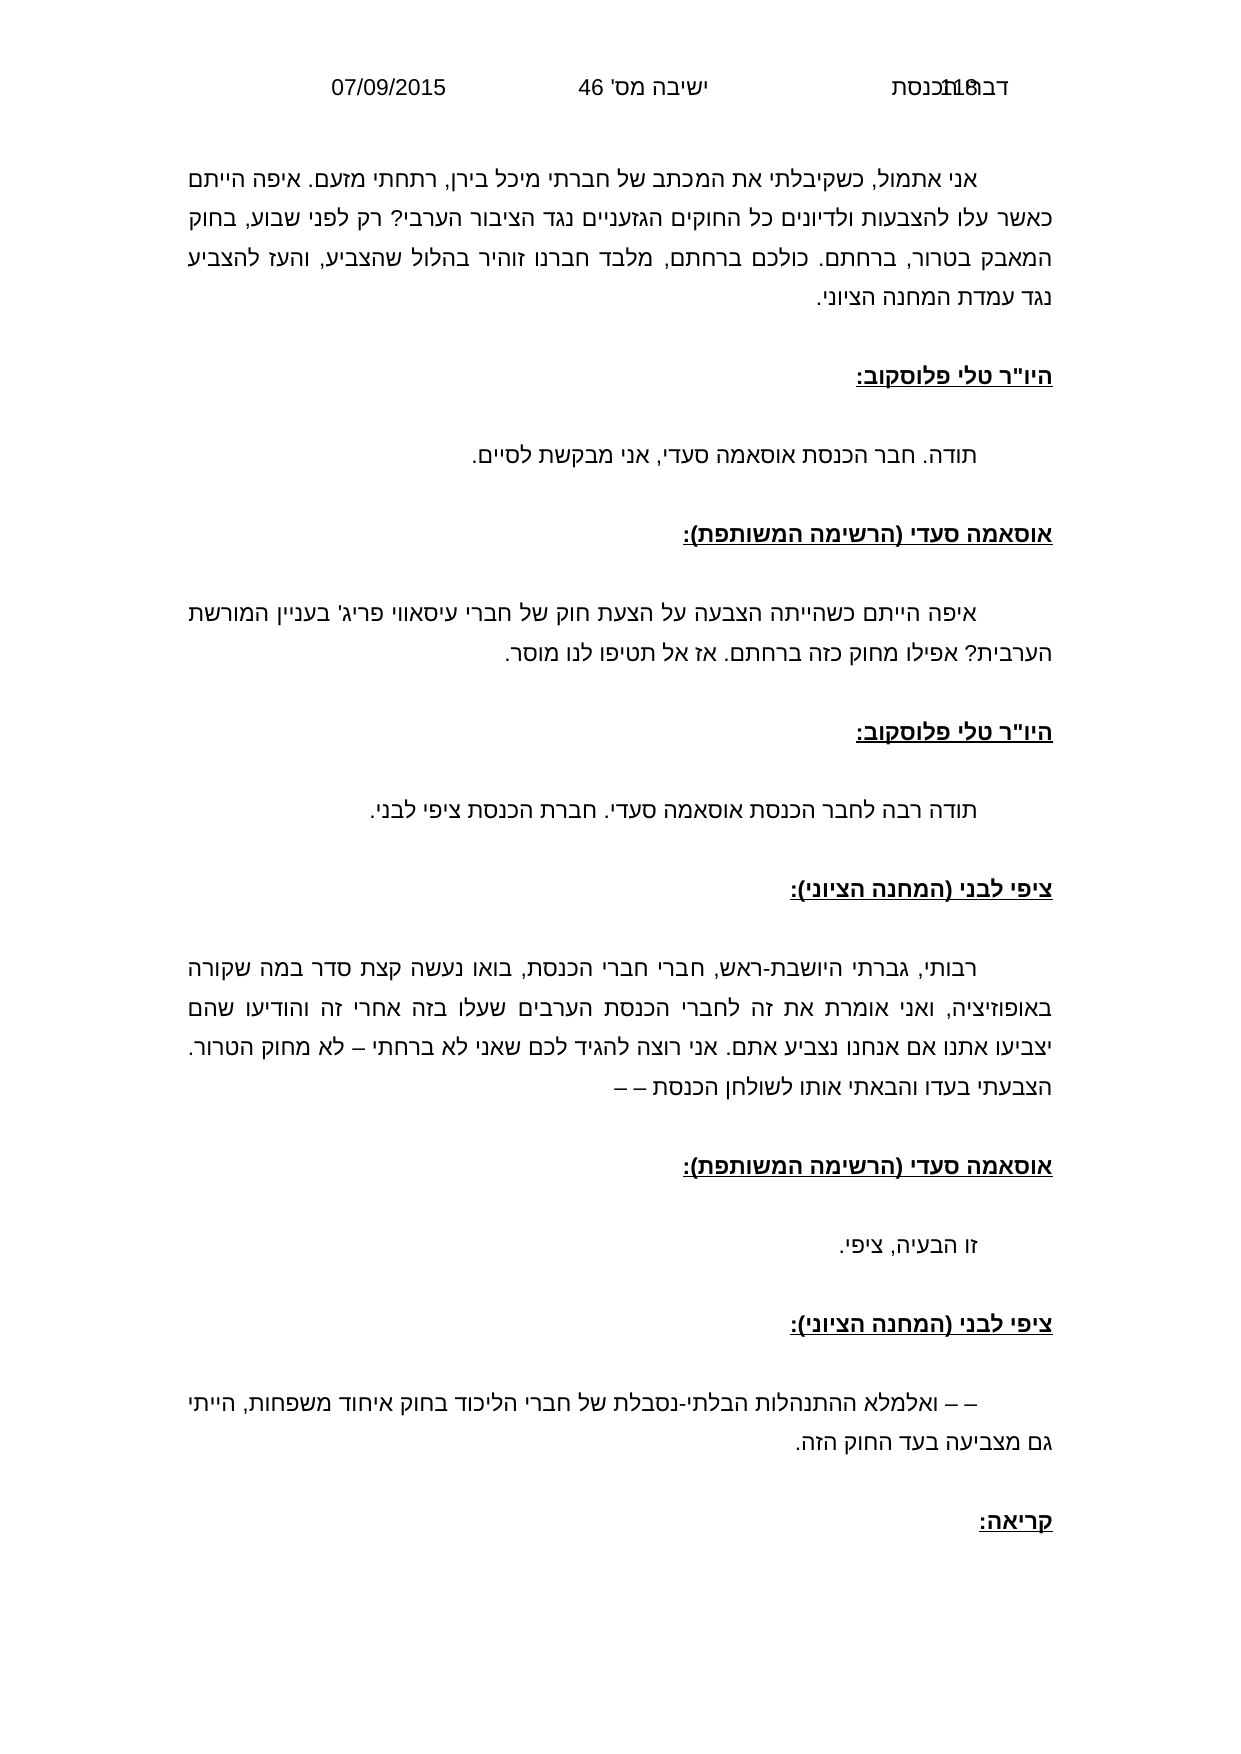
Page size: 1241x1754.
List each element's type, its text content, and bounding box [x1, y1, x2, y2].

text היו"ר טלי פלוסקוב: [187, 363, 1053, 389]
text – – ואלמלא ההתנהלות הבלתי-נסבלת של חברי הליכוד בחוק איחוד משפחות, הייתי גם מצביעה בעד החוק הזה. [187, 1390, 1053, 1456]
text קריאה: [187, 1508, 1053, 1534]
text אוסאמה סעדי (הרשימה המשותפת): [187, 521, 1053, 547]
text איפה הייתם כשהייתה הצבעה על הצעת חוק של חברי עיסאווי פריג' בעניין המורשת הערבית? אפילו מחוק כזה ברחתם. אז אל תטיפו לנו מוסר. [187, 600, 1053, 666]
text רבותי, גברתי היושבת-ראש, חברי חברי הכנסת, בואו נעשה קצת סדר במה שקורה באופוזיציה, ואני אומרת את זה לחברי הכנסת הערבים שעלו בזה אחרי זה והודיעו שהם יצביעו אתנו אם אנחנו נצביע אתם. אני רוצה להגיד לכם שאני לא ברחתי – לא מחוק הטרור. הצבעתי בעדו והבאתי אותו לשולחן הכנסת – – [187, 955, 1053, 1100]
text זו הבעיה, ציפי. [187, 1232, 1053, 1258]
text היו"ר טלי פלוסקוב: [187, 718, 1053, 745]
text תודה. חבר הכנסת אוסאמה סעדי, אני מבקשת לסיים. [187, 442, 1053, 468]
text תודה רבה לחבר הכנסת אוסאמה סעדי. חברת הכנסת ציפי לבני. [187, 797, 1053, 824]
text ציפי לבני (המחנה הציוני): [187, 1311, 1053, 1337]
text אני אתמול, כשקיבלתי את המכתב של חברתי מיכל בירן, רתחתי מזעם. איפה הייתם כאשר עלו להצבעות ולדיונים כל החוקים הגזעניים נגד הציבור הערבי? רק לפני שבוע, בחוק המאבק בטרור, ברחתם. כולכם ברחתם, מלבד חברנו זוהיר בהלול שהצביע, והעז להצביע נגד עמדת המחנה הציוני. [187, 166, 1053, 311]
text אוסאמה סעדי (הרשימה המשותפת): [187, 1153, 1053, 1179]
text ציפי לבני (המחנה הציוני): [187, 876, 1053, 903]
